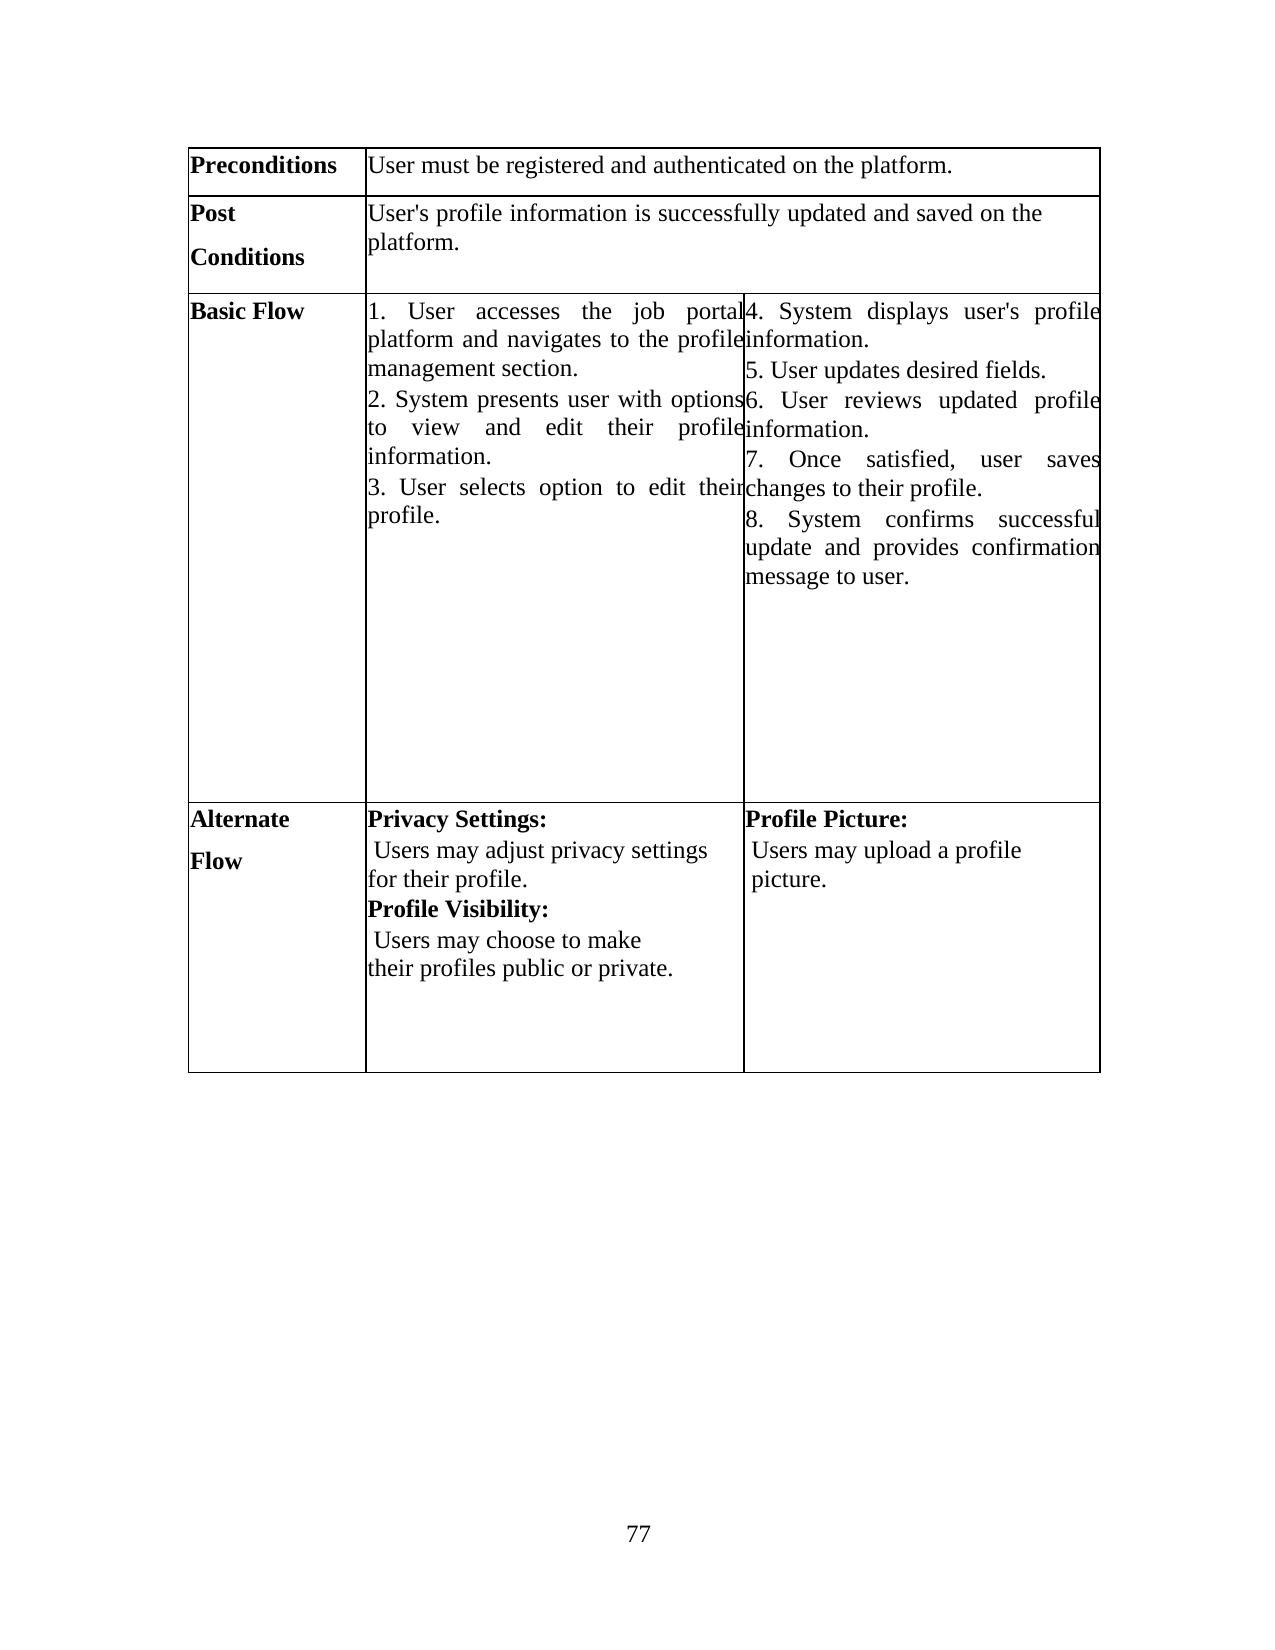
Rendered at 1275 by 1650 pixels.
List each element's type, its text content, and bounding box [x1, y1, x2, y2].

table_cell User accesses the job portal platform and navigates to the profile management section. System presents user with options to view and edit their profile information. User selects option to edit their profile. [367, 294, 743, 801]
table_header Preconditions [189, 149, 365, 195]
table_cell Alternate Flow [189, 803, 365, 1072]
table_cell Privacy Settings: Users may adjust privacy settings for their profile. Profile Visibility: Users may choose to make their profiles public or private. [367, 803, 743, 1072]
table_header User must be registered and authenticated on the platform. [367, 149, 1099, 195]
table_cell System displays user's profile information. User updates desired fields. User reviews updated profile information. Once satisfied, user saves changes to their profile. System confirms successful update and provides confirmation message to user. [745, 294, 1099, 801]
table_cell Basic Flow [189, 294, 365, 801]
table_cell Profile Picture: Users may upload a profile picture. [745, 803, 1099, 1072]
table_cell Post Conditions [189, 197, 365, 293]
table_cell User's profile information is successfully updated and saved on the platform. [367, 197, 1099, 293]
